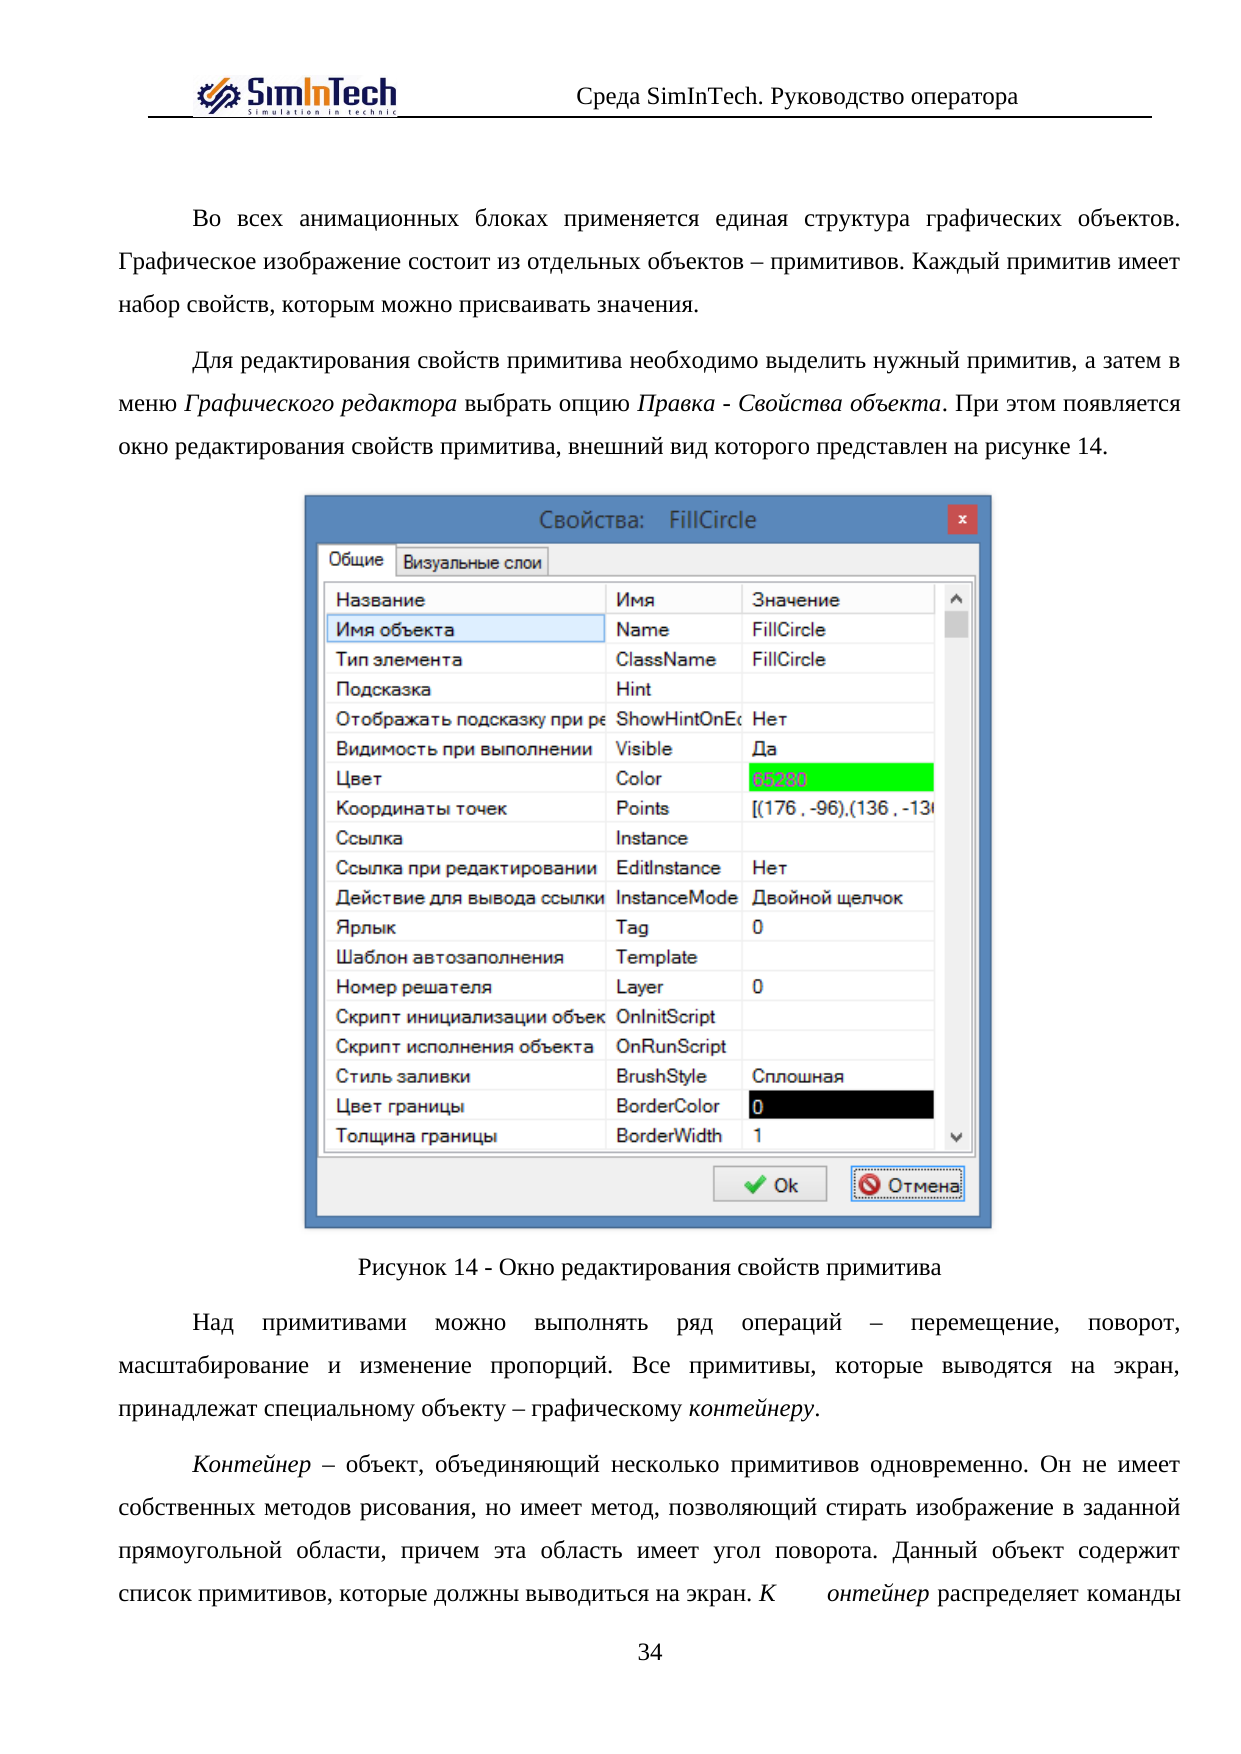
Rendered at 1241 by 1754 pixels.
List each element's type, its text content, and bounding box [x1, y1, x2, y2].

text Для редактирования свойств примитива необходимо выделить нужный примитив, а затем в меню Графического редактора выбрать опцию Правка - Свойства объекта. При этом появляется окно редактирования свойств примитива, внешний вид которого представлен на рисунке 14. [118, 345, 1181, 460]
text Над примитивами можно выполнять ряд операций – перемещение, поворот, масштабирование и изменение пропорций. Все примитивы, которые выводятся на экран, принадлежат специальному объекту – графическому контейнеру. [118, 1307, 1181, 1422]
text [118, 1449, 1181, 1607]
picture [193, 75, 398, 117]
text Рисунок 14 - Окно редактирования свойств примитива [118, 1252, 1181, 1280]
picture [294, 487, 1006, 1238]
text Во всех анимационных блоках применяется единая структура графических объектов. Графическое изображение состоит из отдельных объектов – примитивов. Каждый примитив имеет набор свойств, которым можно присваивать значения. [118, 203, 1181, 318]
